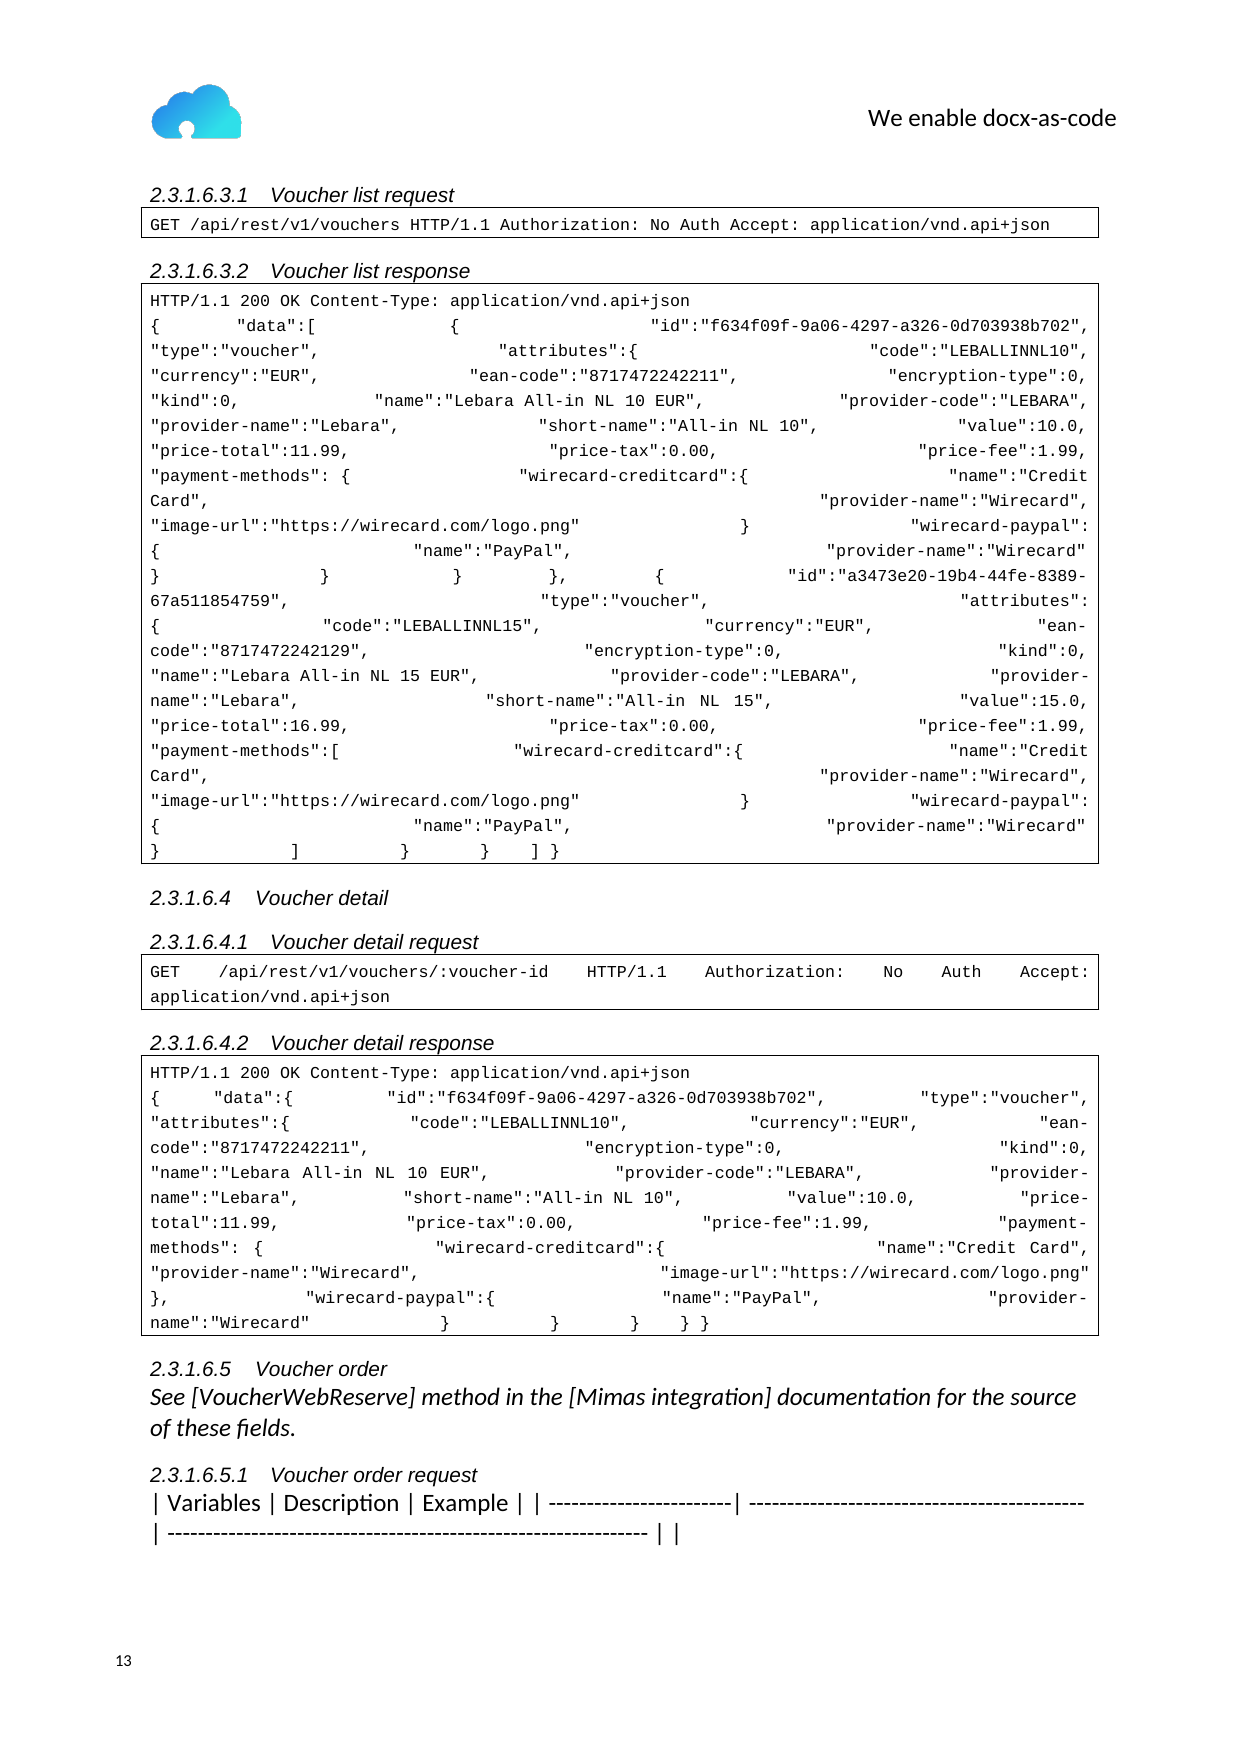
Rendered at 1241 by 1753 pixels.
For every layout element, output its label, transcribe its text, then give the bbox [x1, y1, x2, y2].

text GET /api/rest/v1/vouchers HTTP/1.1 Authorization: No Auth Accept: application/vnd.api+json [142, 208, 1098, 237]
text GET /api/rest/v1/vouchers/:voucher-id HTTP/1.1 Authorization: No Auth Accept: application/vnd.api+json [142, 955, 1098, 1009]
subtitle Voucher order [150, 1357, 1090, 1381]
text HTTP/1.1 200 OK Content-Type: application/vnd.api+json [142, 284, 1098, 308]
subtitle Voucher list request [150, 183, 1090, 207]
text { "data":[ { "id":"f634f09f-9a06-4297-a326-0d703938b702", "type":"voucher", "attributes":{ "code":"LEBALLINNL10", "currency":"EUR", "ean-code":"8717472242211", "encryption-type":0, "kind":0, "name":"Lebara All-in NL 10 EUR", "provider-code":"LEBARA", "provider-name":"Lebara", "short-name":"All-in NL 10", "value":10.0, "price-total":11.99, "price-tax":0.00, "price-fee":1.99, "payment-methods": { "wirecard-creditcard":{ "name":"Credit Card", "provider-name":"Wirecard", "image-url":"https://wirecard.com/logo.png" } "wirecard-paypal":{ "name":"PayPal", "provider-name":"Wirecard" } } } }, { "id":"a3473e20-19b4-44fe-8389-67a511854759", "type":"voucher", "attributes":{ "code":"LEBALLINNL15", "currency":"EUR", "ean-code":"8717472242129", "encryption-type":0, "kind":0, "name":"Lebara All-in NL 15 EUR", "provider-code":"LEBARA", "provider-name":"Lebara", "short-name":"All-in NL 15", "value":15.0, "price-total":16.99, "price-tax":0.00, "price-fee":1.99, "payment-methods":[ "wirecard-creditcard":{ "name":"Credit Card", "provider-name":"Wirecard", "image-url":"https://wirecard.com/logo.png" } "wirecard-paypal":{ "name":"PayPal", "provider-name":"Wirecard" } ] } } ] } [142, 308, 1098, 863]
subtitle Voucher order request [150, 1463, 1090, 1487]
subtitle Voucher detail [150, 885, 1090, 909]
picture [150, 73, 243, 153]
subtitle Voucher detail response [150, 1031, 1090, 1055]
subtitle Voucher list response [150, 259, 1090, 283]
subtitle Voucher detail request [150, 930, 1090, 954]
text { "data":{ "id":"f634f09f-9a06-4297-a326-0d703938b702", "type":"voucher", "attributes":{ "code":"LEBALLINNL10", "currency":"EUR", "ean-code":"8717472242211", "encryption-type":0, "kind":0, "name":"Lebara All-in NL 10 EUR", "provider-code":"LEBARA", "provider-name":"Lebara", "short-name":"All-in NL 10", "value":10.0, "price-total":11.99, "price-tax":0.00, "price-fee":1.99, "payment-methods": { "wirecard-creditcard":{ "name":"Credit Card", "provider-name":"Wirecard", "image-url":"https://wirecard.com/logo.png" }, "wirecard-paypal":{ "name":"PayPal", "provider-name":"Wirecard" } } } } } [142, 1080, 1098, 1335]
text | Variables | Description | Example | | ------------------------| -------------------------------------------- | --------------------------------------------------------------- | | [150, 1487, 1090, 1548]
text See [VoucherWebReserve] method in the [Mimas integration] documentation for the source of these fields. [150, 1381, 1090, 1442]
text HTTP/1.1 200 OK Content-Type: application/vnd.api+json [142, 1056, 1098, 1080]
